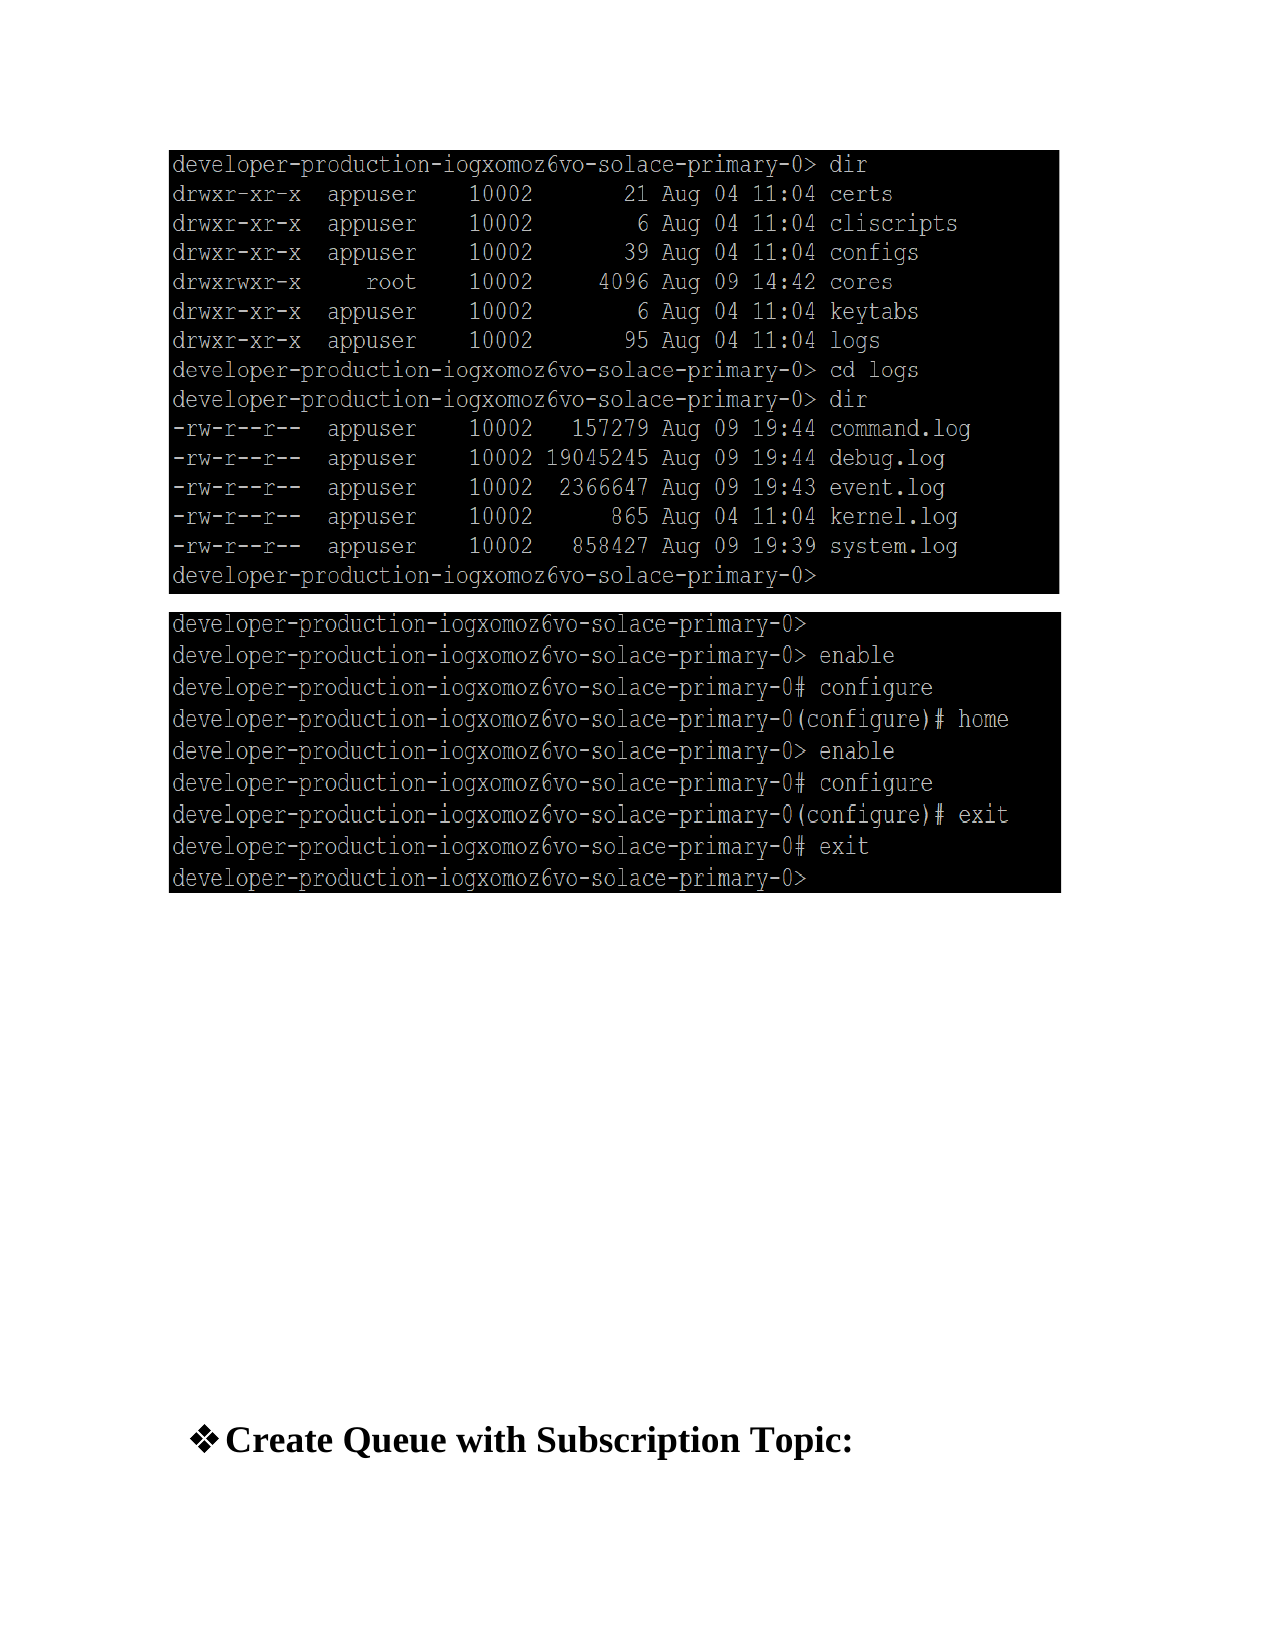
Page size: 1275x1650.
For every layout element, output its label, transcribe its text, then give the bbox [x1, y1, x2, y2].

list Create Queue with Subscription Topic: [187, 1417, 1125, 1460]
